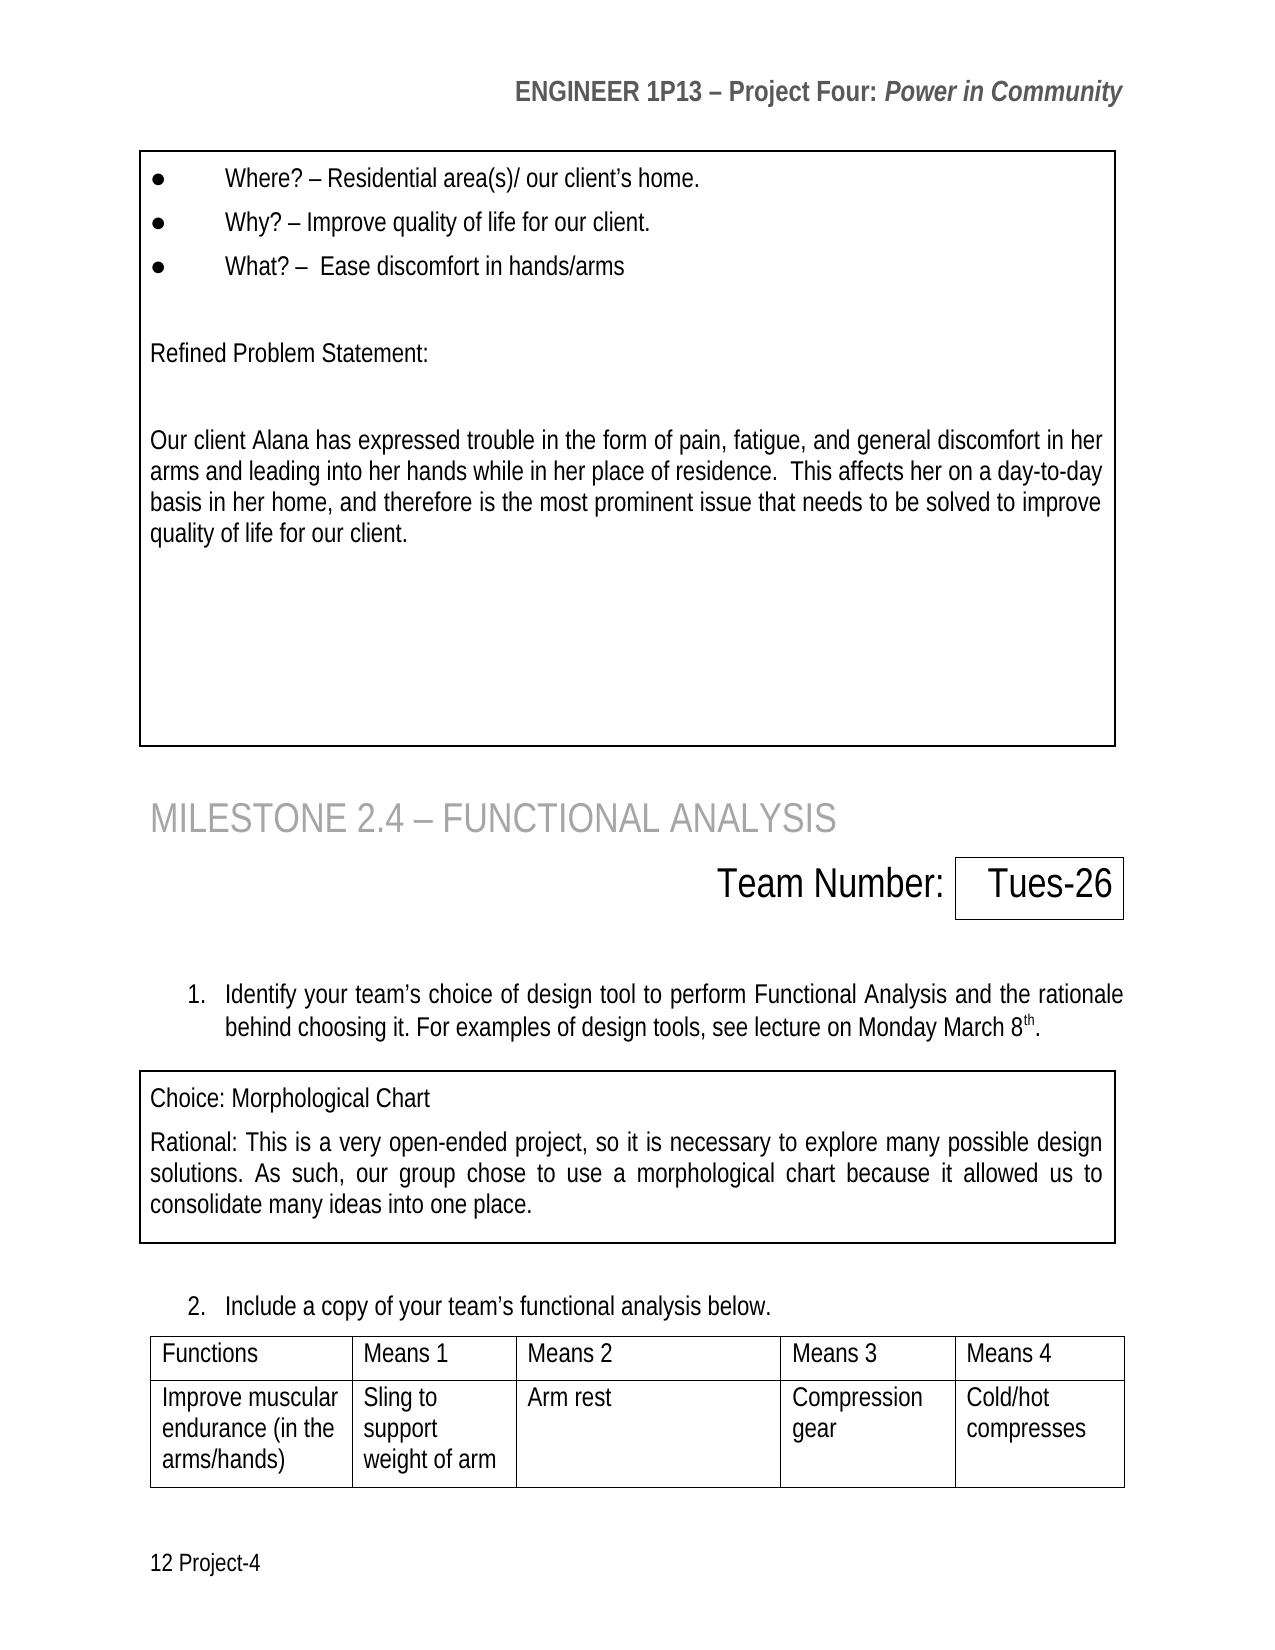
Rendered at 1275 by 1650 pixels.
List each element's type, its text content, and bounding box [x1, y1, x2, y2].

list Include a copy of your team’s functional analysis below. [187, 1290, 1125, 1321]
table_header Means 2 [517, 1337, 780, 1380]
table_header Team Number: [703, 857, 955, 918]
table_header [141, 152, 1114, 745]
table_header Tues-26 [956, 858, 1123, 918]
table_cell Cold/hot compresses [956, 1381, 1124, 1487]
table_header Choice: Morphological Chart Rational: This is a very open-ended project, so it is necessary to explore many possible design solutions. As such, our group chose to use a morphological chart because it allowed us to consolidate many ideas into one place. [141, 1072, 1114, 1242]
table_cell Sling to support weight of arm [353, 1381, 516, 1487]
table_header Means 4 [956, 1337, 1124, 1380]
list Identify your team’s choice of design tool to perform Functional Analysis and the rationale behind choosing it. For examples of design tools, see lecture on Monday March 8th. [187, 978, 1125, 1042]
table_cell Improve muscular endurance (in the arms/hands) [151, 1381, 352, 1487]
table_header Means 1 [353, 1337, 516, 1380]
text Milestone 2.4 – Functional Analysis [150, 793, 1125, 841]
table_cell Arm rest [517, 1381, 780, 1487]
table_header Means 3 [781, 1337, 955, 1380]
table_cell Compression gear [781, 1381, 955, 1487]
table_header Functions [151, 1337, 352, 1380]
